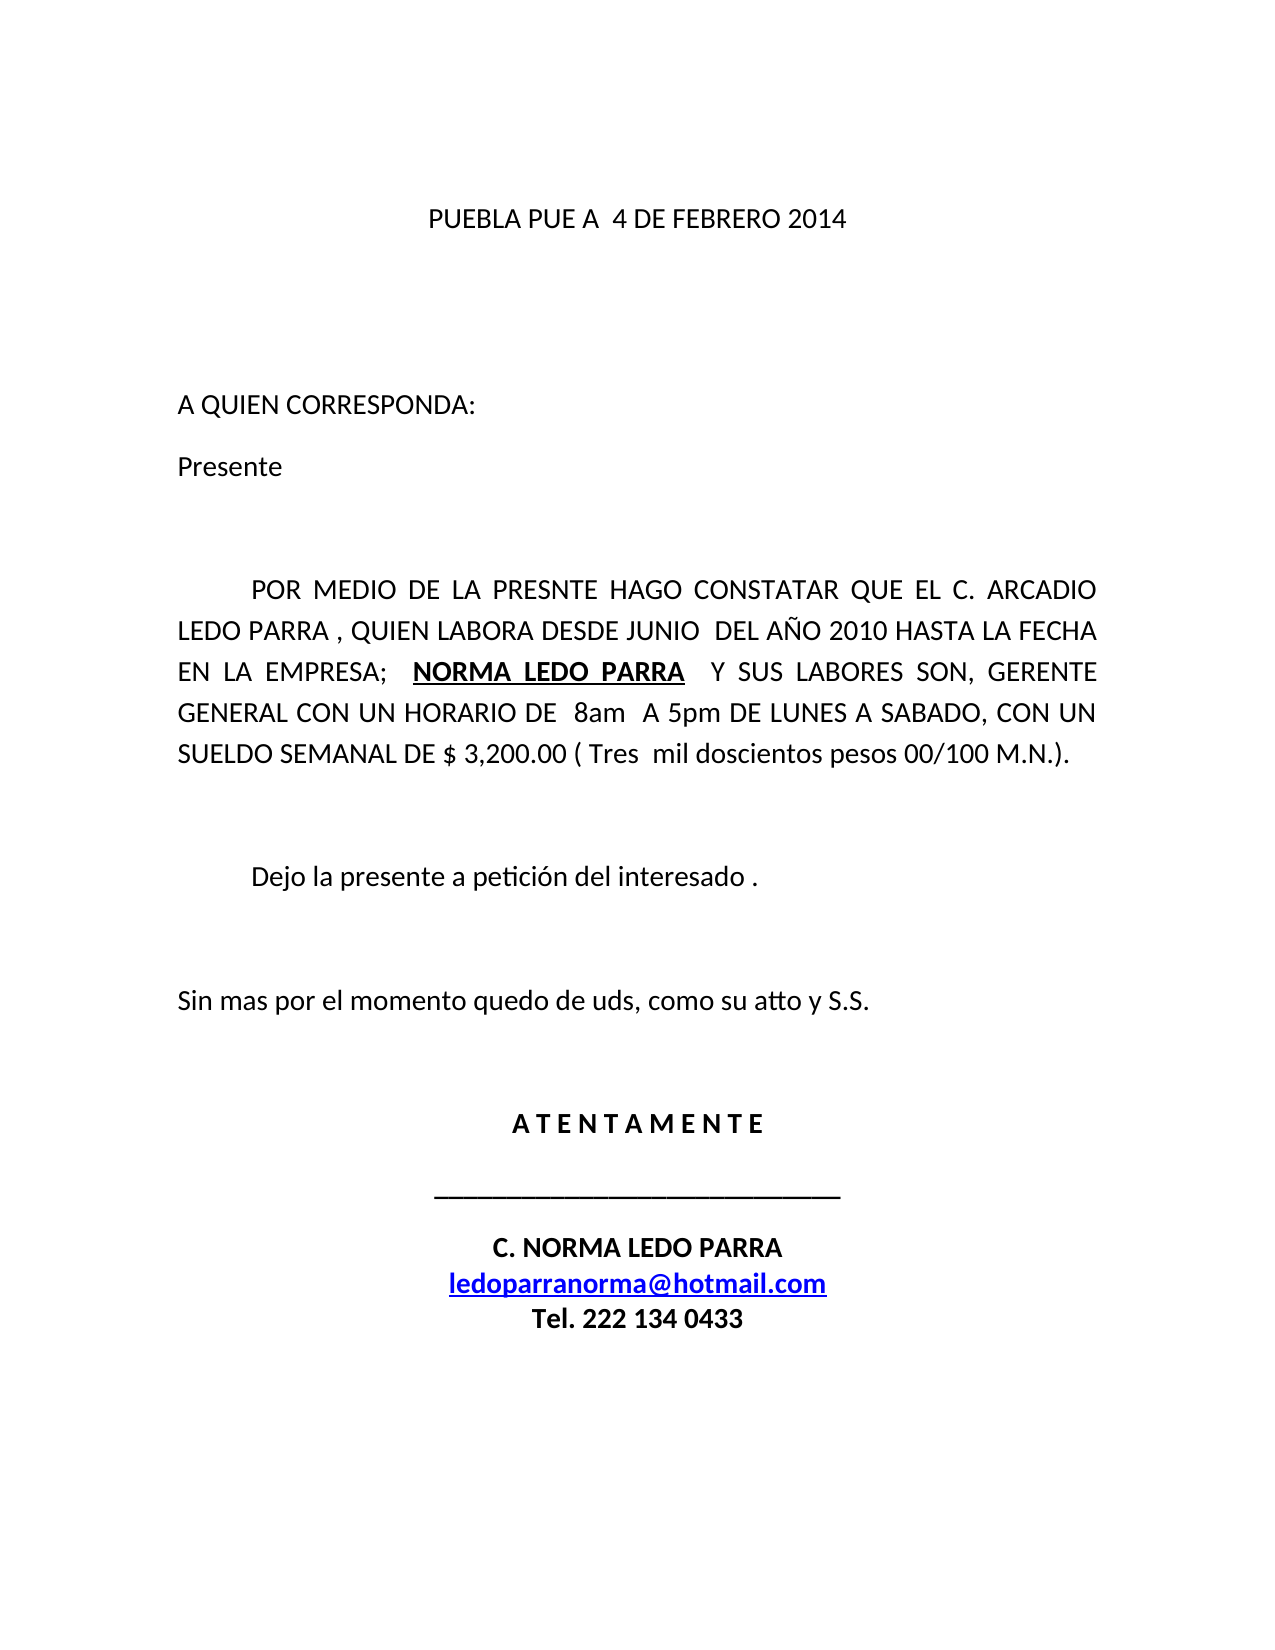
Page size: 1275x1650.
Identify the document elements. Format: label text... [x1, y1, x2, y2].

text ledoparranorma@hotmail.com [177, 1265, 1098, 1300]
text POR MEDIO DE LA PRESNTE HAGO CONSTATAR QUE EL C. ARCADIO LEDO PARRA , QUIEN LABORA DESDE JUNIO DEL AÑO 2010 HASTA LA FECHA EN LA EMPRESA; NORMA LEDO PARRA Y SUS LABORES SON, GERENTE GENERAL CON UN HORARIO DE 8am A 5pm DE LUNES A SABADO, CON UN SUELDO SEMANAL DE $ 3,200.00 ( Tres mil doscientos pesos 00/100 M.N.). [177, 571, 1098, 771]
text C. NORMA LEDO PARRA [177, 1229, 1098, 1265]
text PUEBLA PUE A 4 DE FEBRERO 2014 [177, 201, 1098, 236]
text A T E N T A M E N T E [177, 1106, 1098, 1141]
text A QUIEN CORRESPONDA: [177, 386, 1098, 422]
text ____________________________ [177, 1167, 1098, 1203]
text Dejo la presente a petición del interesado . [177, 858, 1098, 894]
text Presente [177, 448, 1098, 483]
text Tel. 222 134 0433 [177, 1300, 1098, 1336]
text Sin mas por el momento quedo de uds, como su atto y S.S. [177, 982, 1098, 1018]
